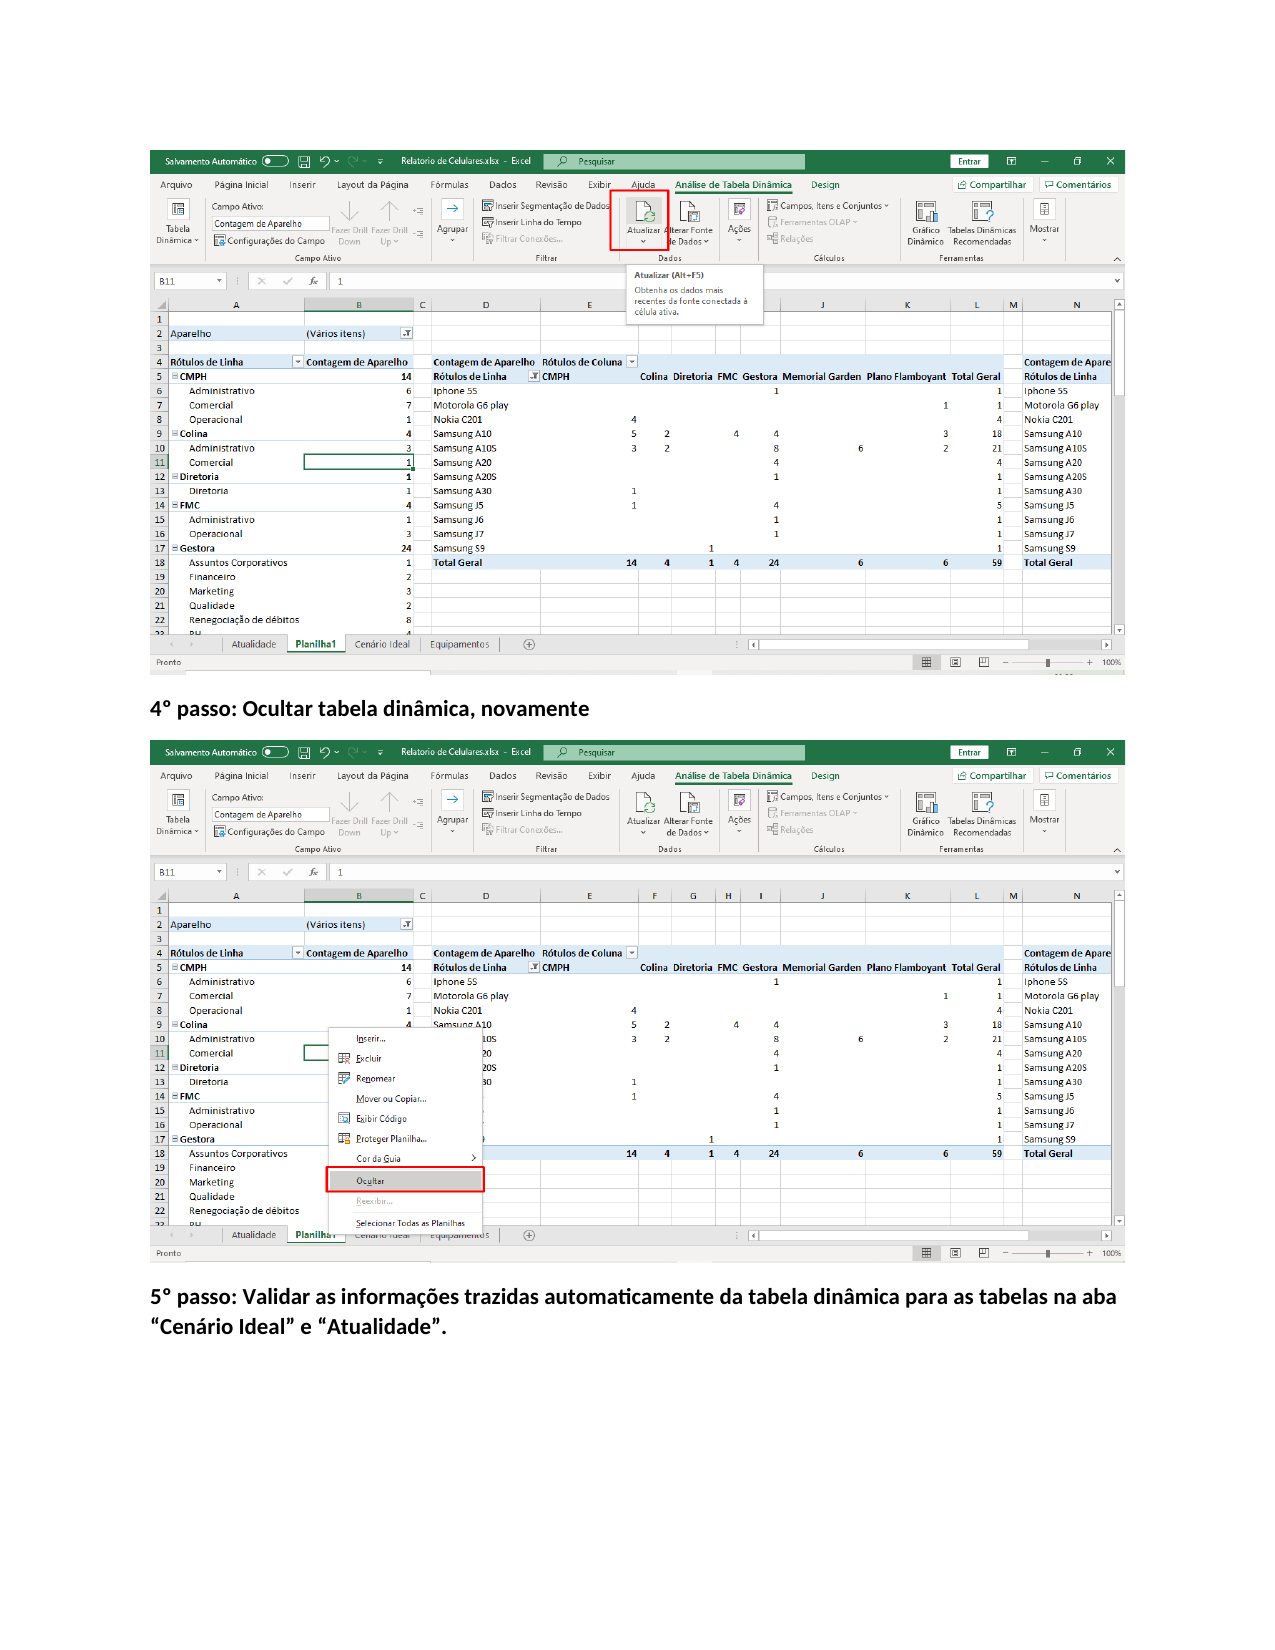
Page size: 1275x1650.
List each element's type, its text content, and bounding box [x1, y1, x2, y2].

picture [150, 150, 1125, 675]
text 5º passo: Validar as informações trazidas automaticamente da tabela dinâmica para as tabelas na aba “Cenário Ideal” e “Atualidade”. [150, 1282, 1125, 1340]
text 4º passo: Ocultar tabela dinâmica, novamente [150, 694, 1125, 722]
picture [150, 740, 1125, 1263]
